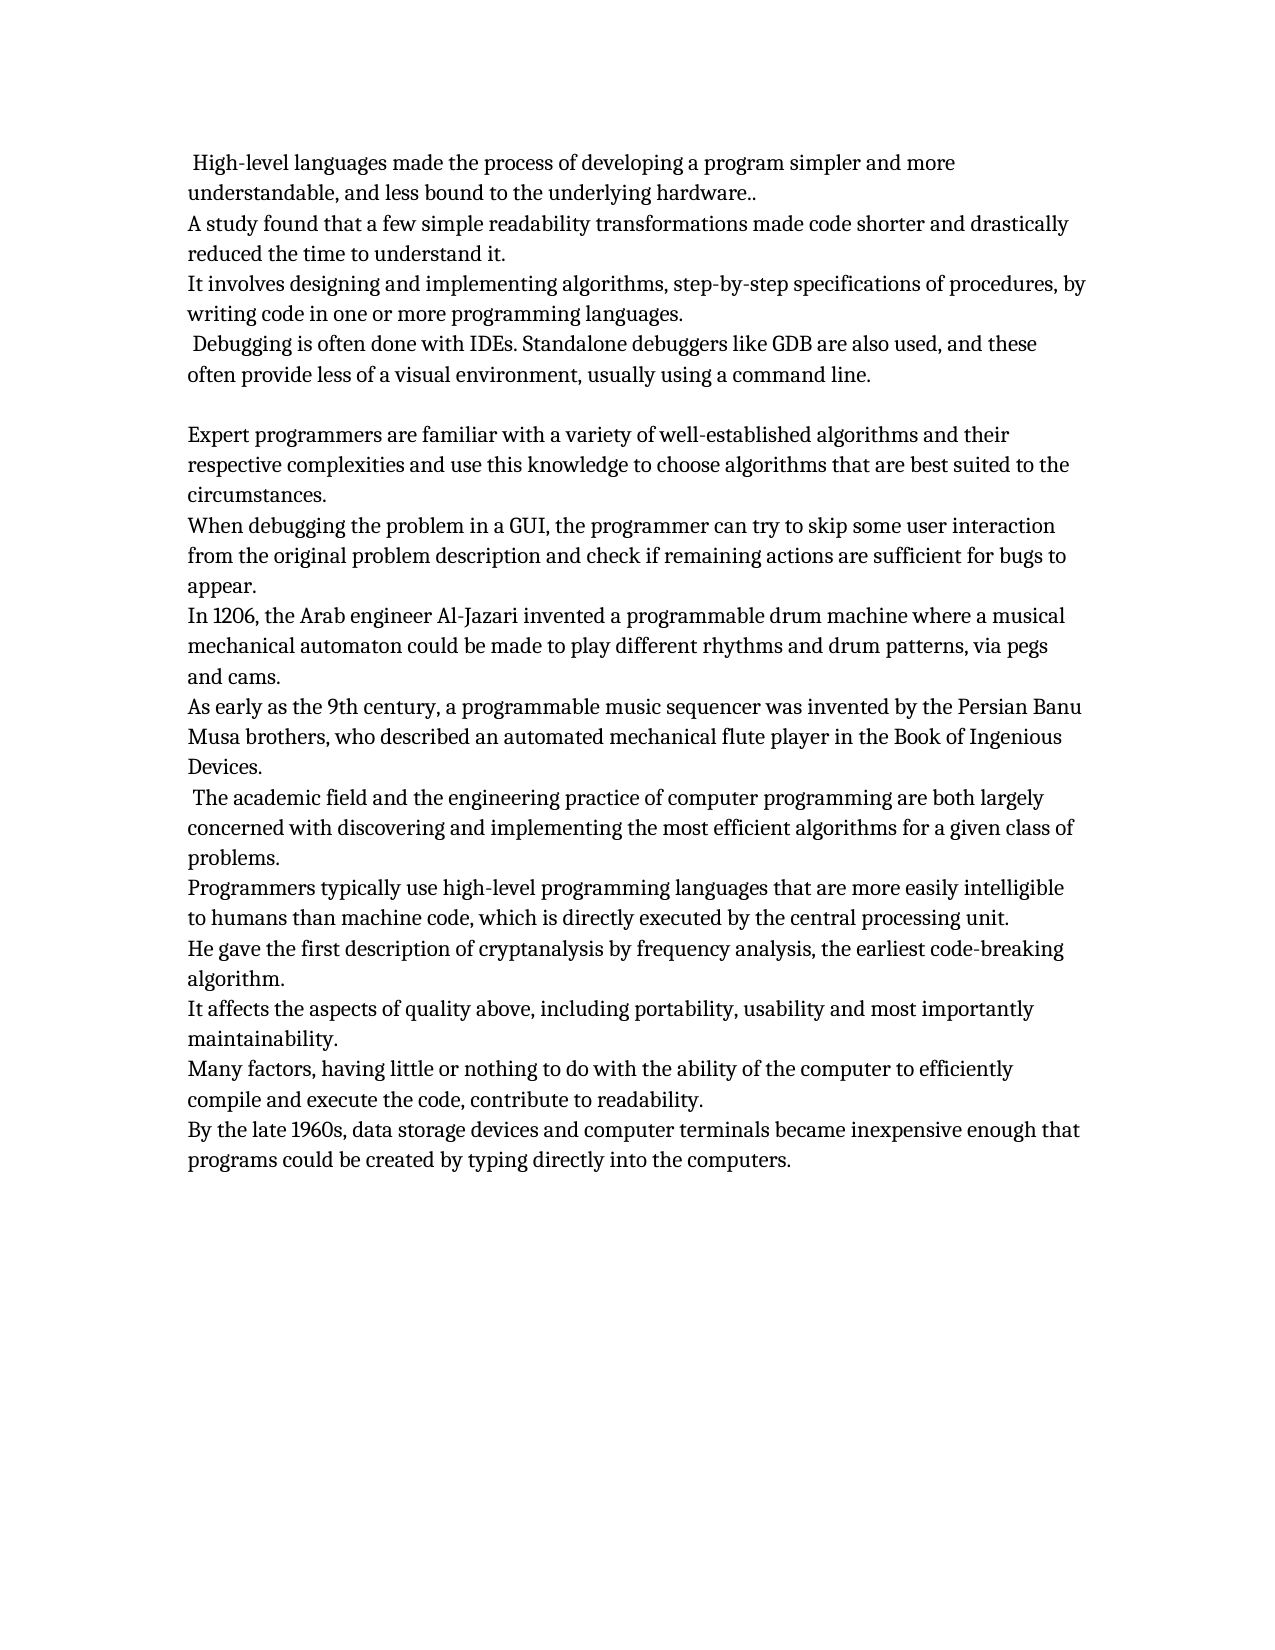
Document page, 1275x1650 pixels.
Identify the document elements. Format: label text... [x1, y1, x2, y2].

text High-level languages made the process of developing a program simpler and more understandable, and less bound to the underlying hardware.. A study found that a few simple readability transformations made code shorter and drastically reduced the time to understand it. It involves designing and implementing algorithms, step-by-step specifications of procedures, by writing code in one or more programming languages. Debugging is often done with IDEs. Standalone debuggers like GDB are also used, and these often provide less of a visual environment, usually using a command line. Expert programmers are familiar with a variety of well-established algorithms and their respective complexities and use this knowledge to choose algorithms that are best suited to the circumstances. When debugging the problem in a GUI, the programmer can try to skip some user interaction from the original problem description and check if remaining actions are sufficient for bugs to appear. In 1206, the Arab engineer Al-Jazari invented a programmable drum machine where a musical mechanical automaton could be made to play different rhythms and drum patterns, via pegs and cams. As early as the 9th century, a programmable music sequencer was invented by the Persian Banu Musa brothers, who described an automated mechanical flute player in the Book of Ingenious Devices. The academic field and the engineering practice of computer programming are both largely concerned with discovering and implementing the most efficient algorithms for a given class of problems. Programmers typically use high-level programming languages that are more easily intelligible to humans than machine code, which is directly executed by the central processing unit. He gave the first description of cryptanalysis by frequency analysis, the earliest code-breaking algorithm. It affects the aspects of quality above, including portability, usability and most importantly maintainability. Many factors, having little or nothing to do with the ability of the computer to efficiently compile and execute the code, contribute to readability. By the late 1960s, data storage devices and computer terminals became inexpensive enough that programs could be created by typing directly into the computers. [187, 150, 1087, 1173]
